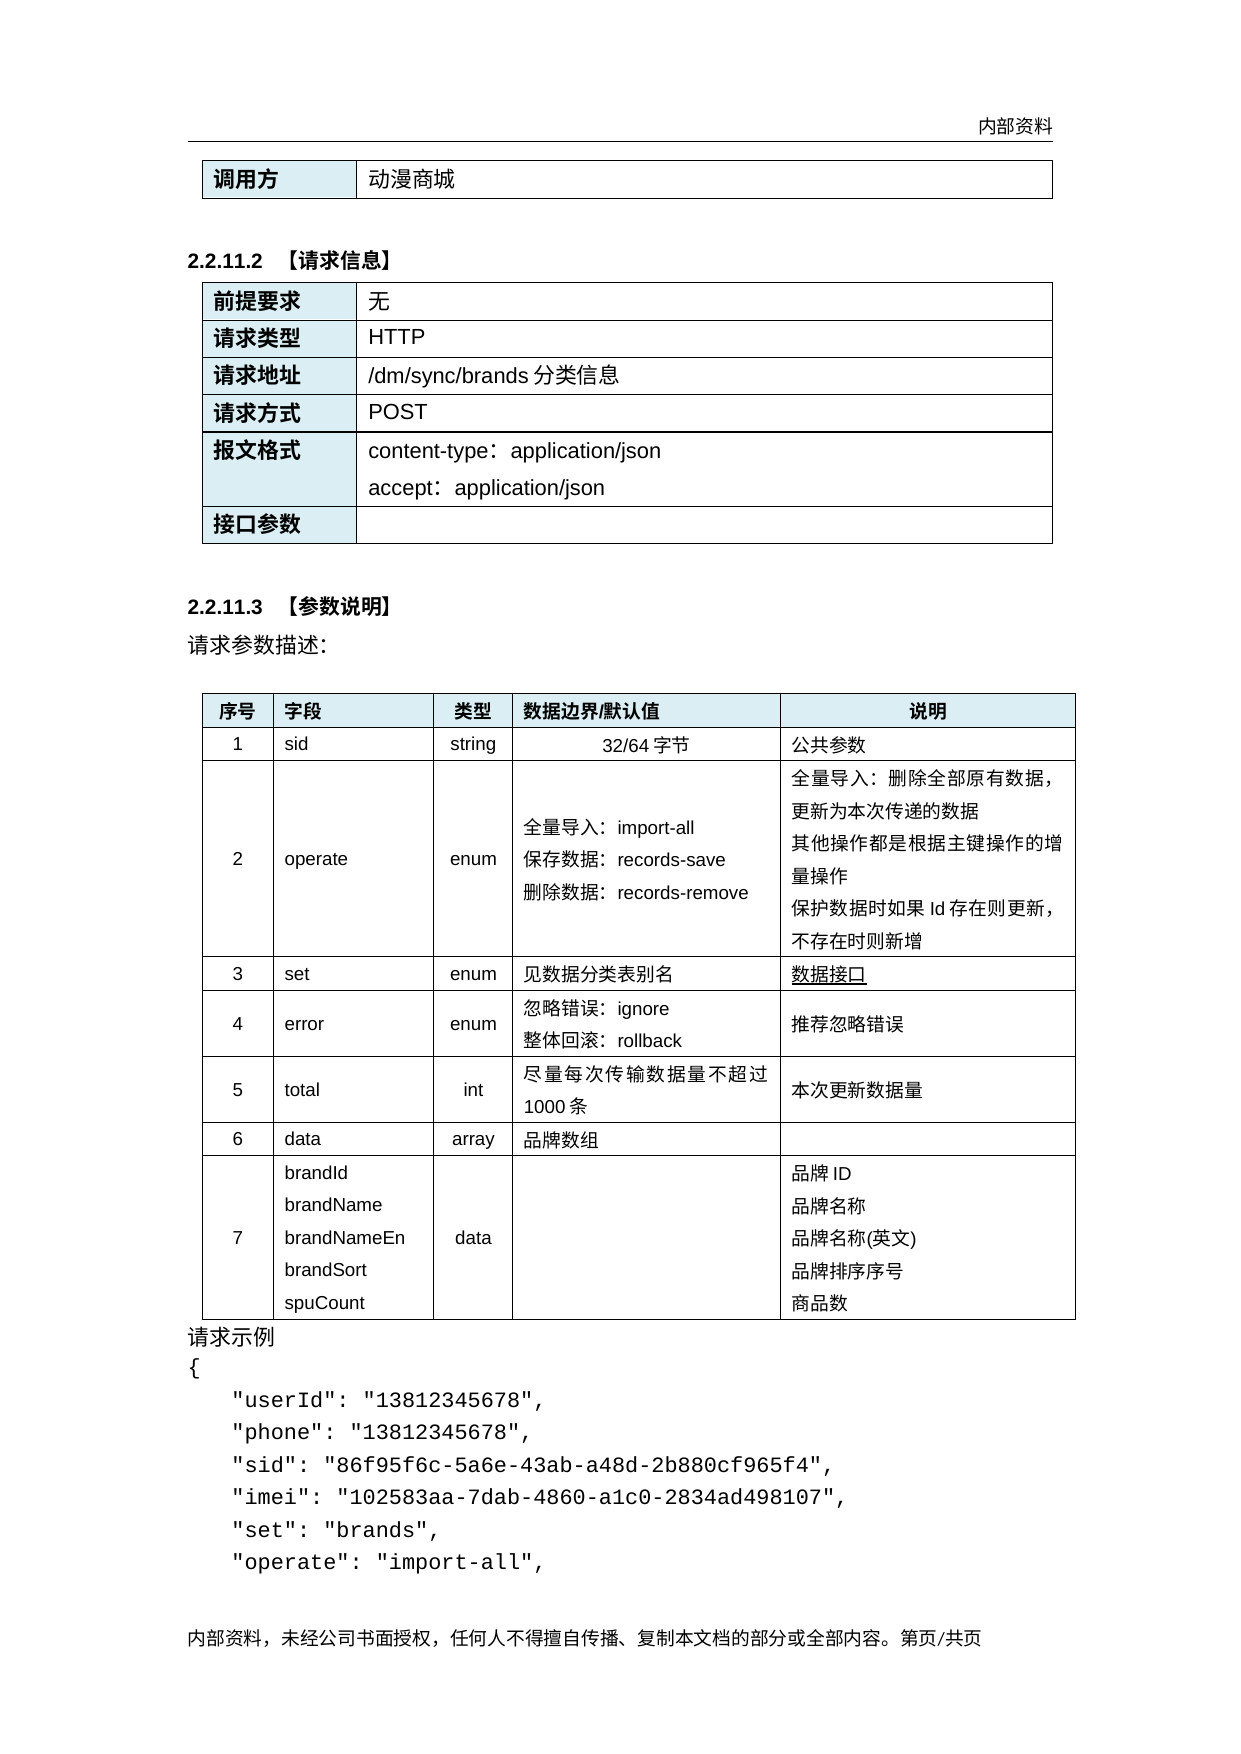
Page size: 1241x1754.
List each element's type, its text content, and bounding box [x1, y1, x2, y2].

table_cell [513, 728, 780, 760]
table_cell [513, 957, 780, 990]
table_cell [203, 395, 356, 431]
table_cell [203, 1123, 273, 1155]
subtitle 【参数说明】 [187, 589, 1053, 622]
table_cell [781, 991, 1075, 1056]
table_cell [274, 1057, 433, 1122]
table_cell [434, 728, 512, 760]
text "sid": "86f95f6c-5a6e-43ab-a48d-2b880cf965f4", [187, 1450, 1053, 1482]
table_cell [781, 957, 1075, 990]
text "set": "brands", [187, 1515, 1053, 1547]
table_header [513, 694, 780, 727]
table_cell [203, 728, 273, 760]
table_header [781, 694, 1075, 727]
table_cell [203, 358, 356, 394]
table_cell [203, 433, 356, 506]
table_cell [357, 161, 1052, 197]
text "operate": "import-all", [187, 1547, 1053, 1580]
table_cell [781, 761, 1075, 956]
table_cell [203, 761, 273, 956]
text 请求示例 [187, 1320, 1053, 1352]
text "phone": "13812345678", [187, 1417, 1053, 1450]
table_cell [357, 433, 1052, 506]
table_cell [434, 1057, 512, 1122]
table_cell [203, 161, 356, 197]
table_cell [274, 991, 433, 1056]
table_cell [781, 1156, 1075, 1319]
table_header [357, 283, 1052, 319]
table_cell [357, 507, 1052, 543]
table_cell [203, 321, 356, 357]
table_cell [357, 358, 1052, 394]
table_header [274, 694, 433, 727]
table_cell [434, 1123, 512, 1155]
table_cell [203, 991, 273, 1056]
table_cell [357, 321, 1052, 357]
text "userId": "13812345678", [187, 1385, 1053, 1417]
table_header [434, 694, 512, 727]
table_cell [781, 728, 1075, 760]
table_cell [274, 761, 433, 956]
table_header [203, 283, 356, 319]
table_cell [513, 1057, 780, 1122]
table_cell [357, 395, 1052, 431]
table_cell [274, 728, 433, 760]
text { [187, 1352, 1053, 1385]
text "imei": "102583aa-7dab-4860-a1c0-2834ad498107", [187, 1482, 1053, 1515]
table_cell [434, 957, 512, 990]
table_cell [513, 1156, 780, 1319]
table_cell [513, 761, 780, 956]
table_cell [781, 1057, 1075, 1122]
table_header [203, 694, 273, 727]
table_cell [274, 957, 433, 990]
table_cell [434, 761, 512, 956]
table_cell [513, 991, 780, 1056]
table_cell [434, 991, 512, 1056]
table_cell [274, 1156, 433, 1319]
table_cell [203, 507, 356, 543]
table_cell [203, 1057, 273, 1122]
subtitle 【请求信息】 [187, 243, 1053, 276]
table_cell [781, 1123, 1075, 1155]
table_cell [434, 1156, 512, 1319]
text 请求参数描述： [187, 628, 1053, 661]
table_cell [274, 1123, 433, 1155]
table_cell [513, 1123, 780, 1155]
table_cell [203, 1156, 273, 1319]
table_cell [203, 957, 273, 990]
